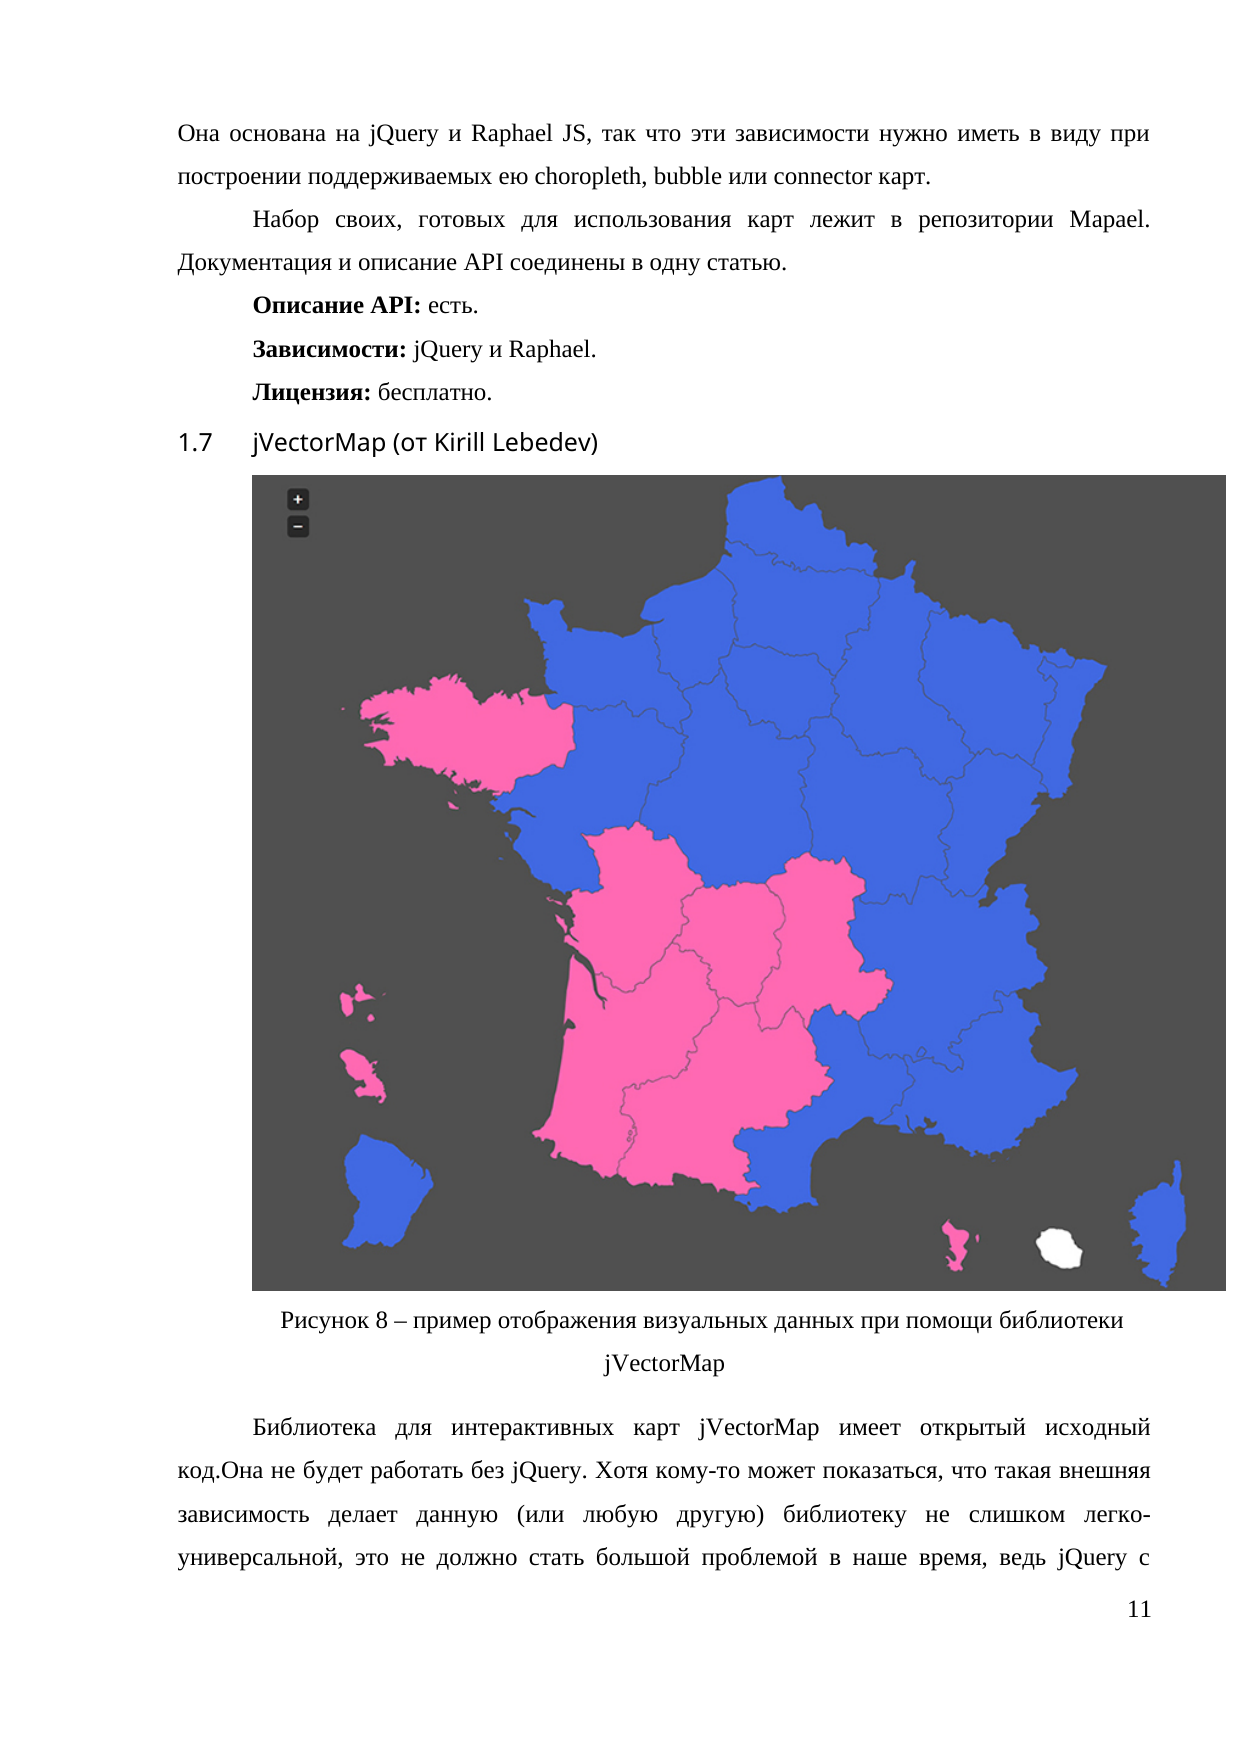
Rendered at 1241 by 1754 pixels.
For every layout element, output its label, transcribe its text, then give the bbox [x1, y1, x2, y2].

text Лицензия: бесплатно. [177, 377, 1152, 406]
picture [252, 475, 1226, 1291]
text Набор своих, готовых для использования карт лежит в репозитории Mapael. Документация и описание API соединены в одну статью. [177, 204, 1152, 276]
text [177, 1412, 1152, 1571]
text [177, 118, 1152, 190]
subtitle jVectorMap (от Kirill Lebedev) [177, 424, 1152, 458]
text Зависимости: jQuery и Raphael. [177, 334, 1152, 362]
text Рисунок 8 – пример отображения визуальных данных при помощи библиотеки jVectorMap [177, 1305, 1152, 1377]
text Описание API: есть. [177, 291, 1152, 319]
